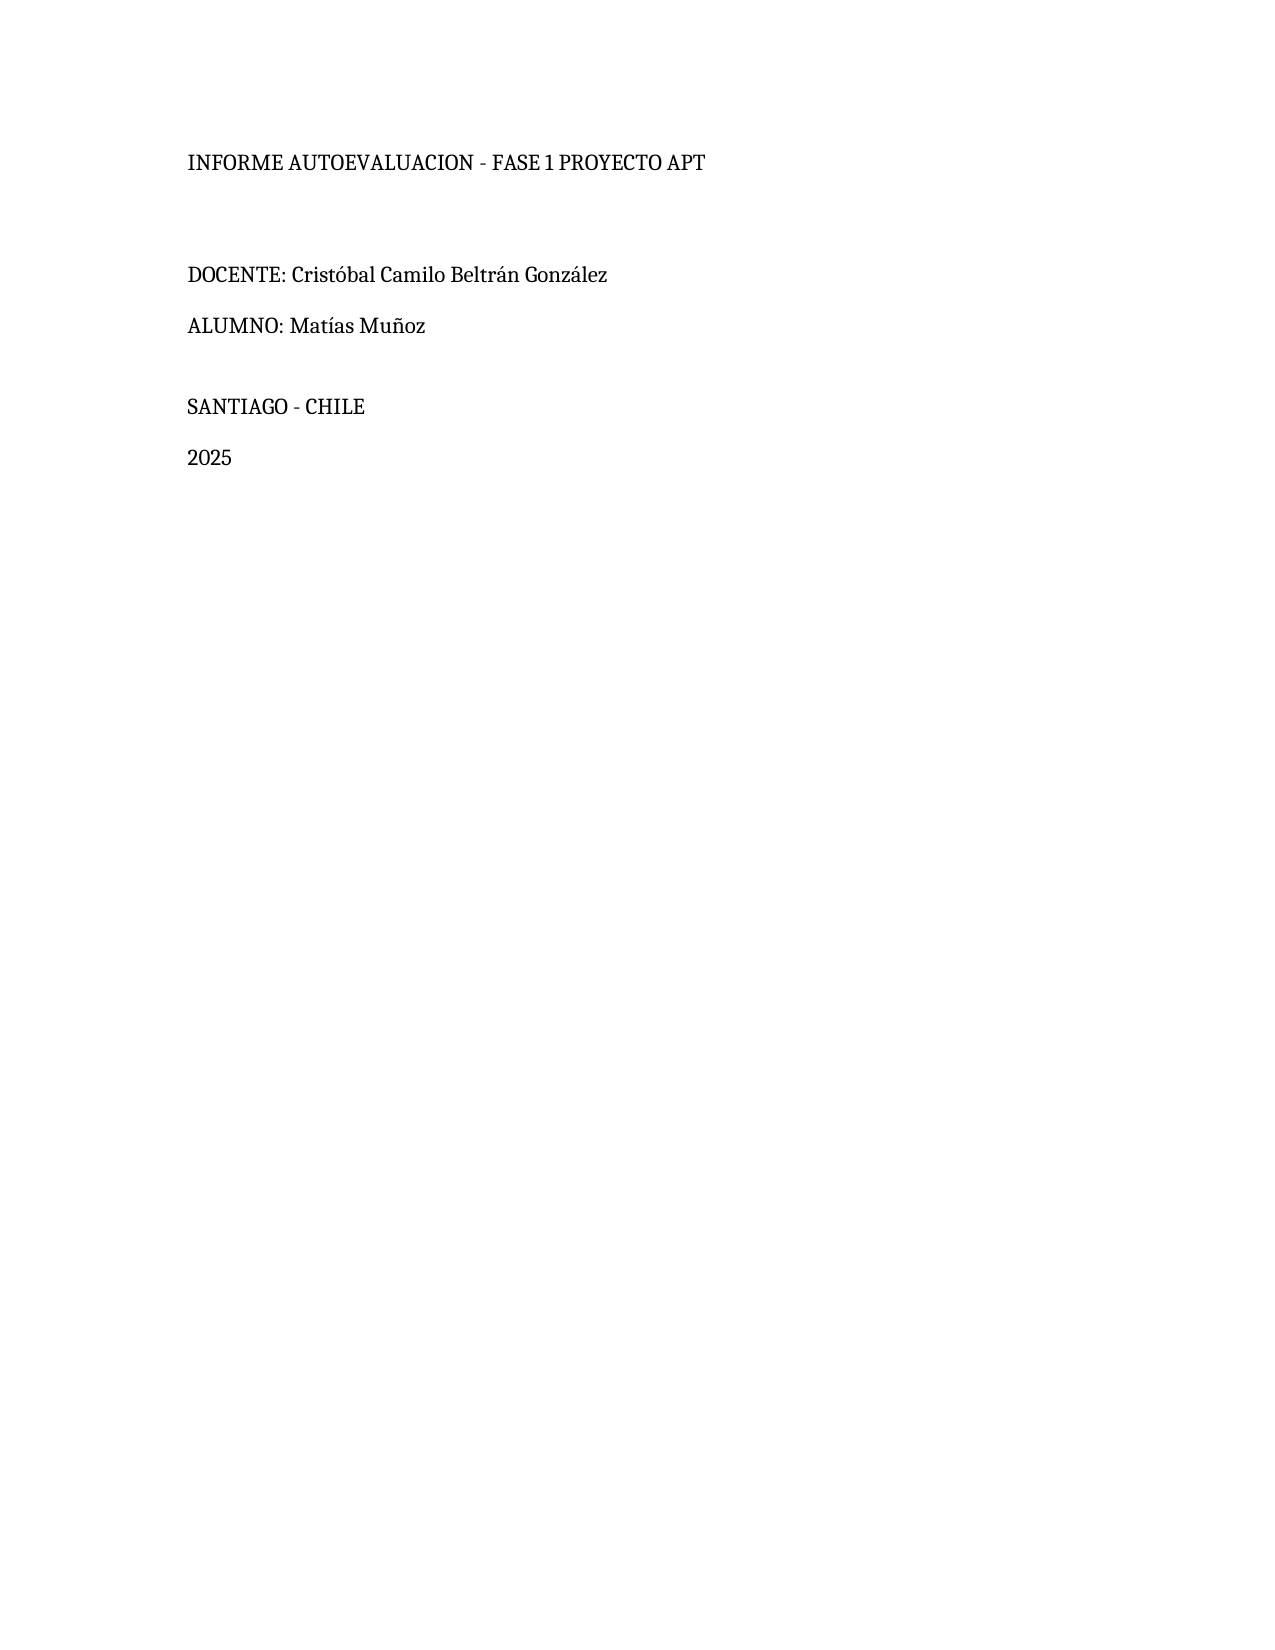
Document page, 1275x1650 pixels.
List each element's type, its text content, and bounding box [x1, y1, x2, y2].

text DOCENTE: Cristóbal Camilo Beltrán González [187, 231, 1087, 288]
text SANTIAGO - CHILE [187, 363, 1087, 420]
text INFORME AUTOEVALUACION - FASE 1 PROYECTO APT [187, 150, 1087, 207]
text ALUMNO: Matías Muñoz [187, 312, 1087, 339]
text 2025 [187, 445, 1087, 471]
